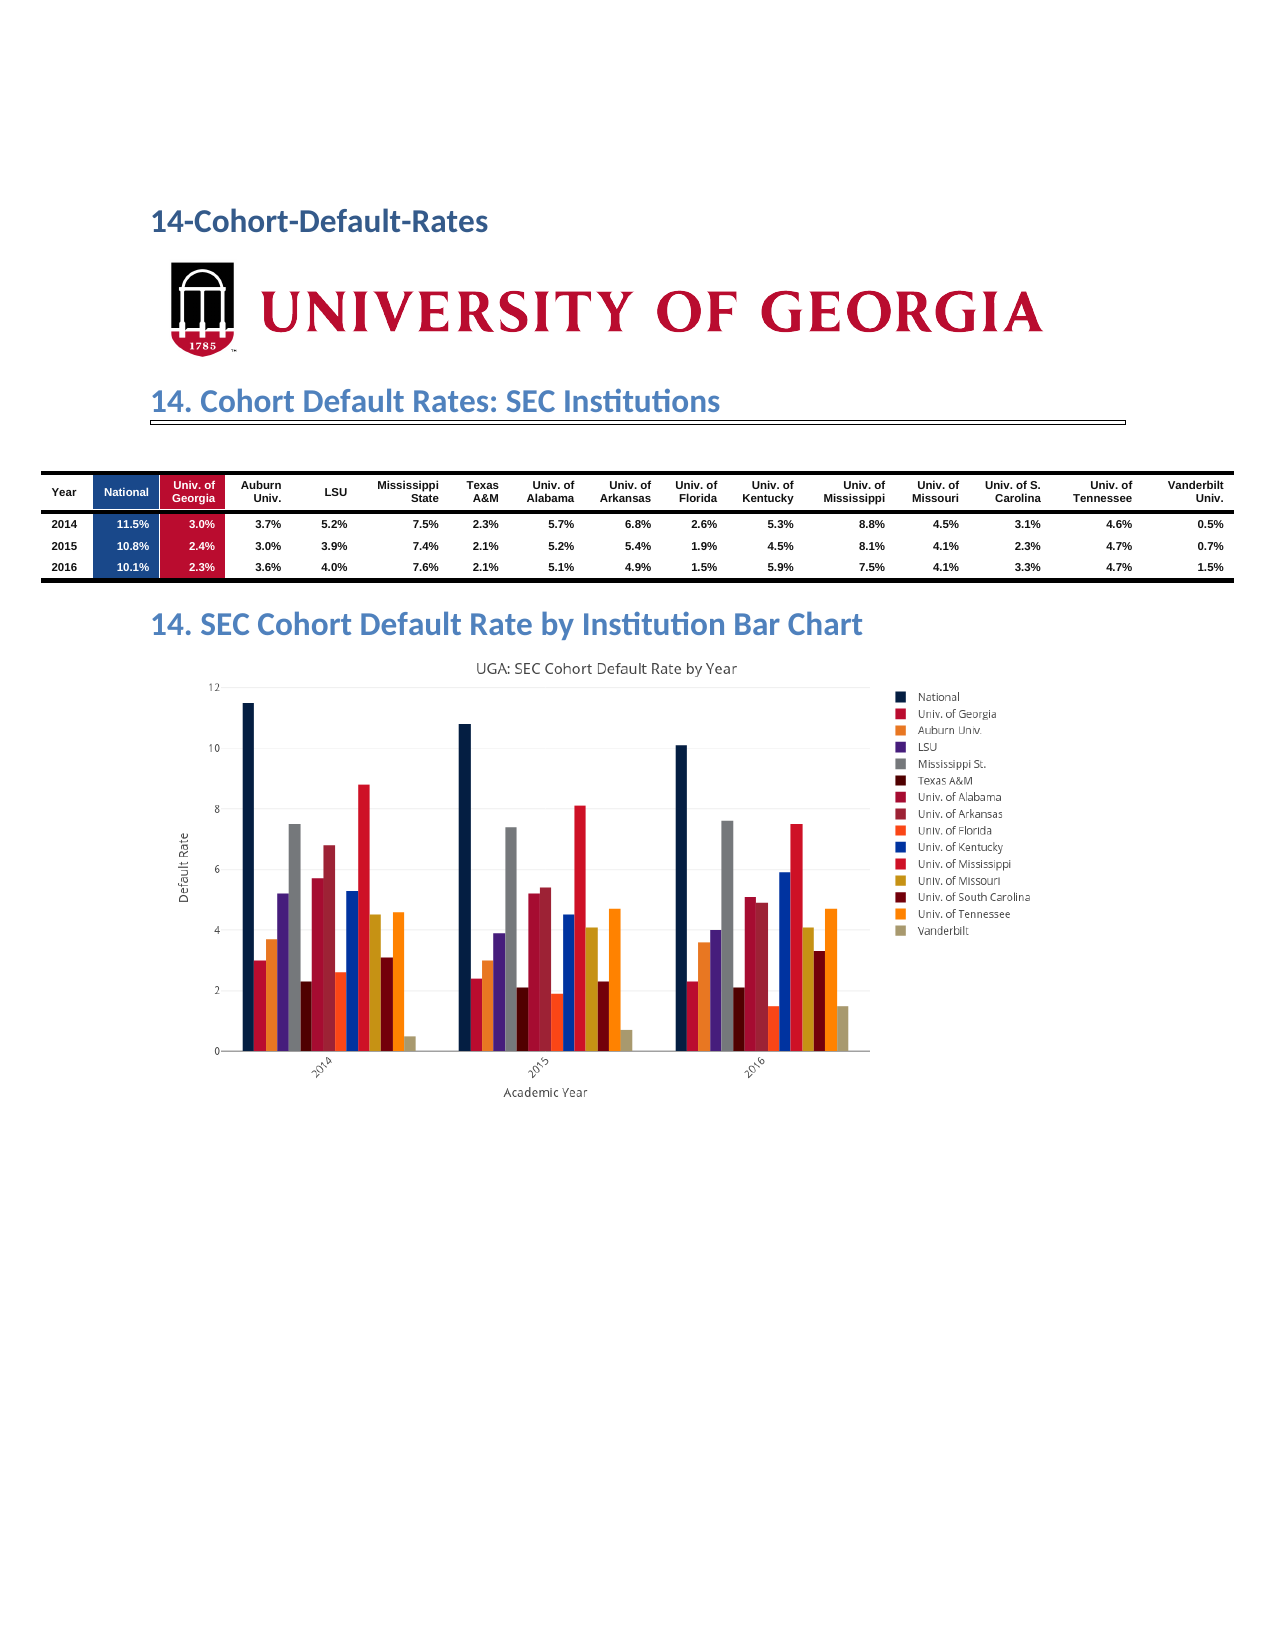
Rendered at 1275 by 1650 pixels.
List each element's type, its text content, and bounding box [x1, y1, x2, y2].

table_cell 5.2% [292, 514, 358, 535]
table_cell 4.1% [895, 557, 969, 578]
table_cell 7.6% [358, 557, 449, 578]
table_cell 10.1% [93, 557, 159, 578]
table_cell 5.3% [728, 514, 804, 535]
table_cell 6.8% [585, 514, 661, 535]
table_cell 7.4% [358, 535, 449, 557]
table_header Univ. of Alabama [509, 475, 584, 509]
table_cell 10.8% [93, 535, 159, 557]
table_header Texas A&M [449, 475, 509, 509]
subtitle 14-Cohort-Default-Rates [150, 200, 1125, 241]
table_cell 5.4% [585, 535, 661, 557]
table_header Vanderbilt Univ. [1143, 475, 1234, 509]
table_header Auburn Univ. [225, 475, 292, 509]
table_cell 2015 [41, 535, 93, 557]
table_header Univ. of Missouri [895, 475, 969, 509]
table_cell 3.9% [292, 535, 358, 557]
subtitle 14. SEC Cohort Default Rate by Institution Bar Chart [150, 603, 1125, 644]
table_header Year [41, 475, 93, 509]
table_cell 4.1% [895, 535, 969, 557]
table_header Univ. of Mississippi [804, 475, 895, 509]
table_cell 3.0% [160, 514, 225, 535]
table_cell 11.5% [93, 514, 159, 535]
picture [168, 662, 1044, 1101]
table_cell 1.5% [661, 557, 727, 578]
table_cell 8.1% [804, 535, 895, 557]
table_cell 4.6% [1051, 514, 1142, 535]
table_cell 2.4% [160, 535, 225, 557]
table_cell 3.3% [969, 557, 1051, 578]
table_cell 4.7% [1051, 557, 1142, 578]
table_cell 3.1% [969, 514, 1051, 535]
table_header Univ. of Tennessee [1051, 475, 1142, 509]
table_cell 5.2% [509, 535, 584, 557]
table_cell 2.3% [449, 514, 509, 535]
table_cell 2016 [41, 557, 93, 578]
table_cell 5.7% [509, 514, 584, 535]
table_cell 2.6% [661, 514, 727, 535]
table_cell 5.9% [728, 557, 804, 578]
table_cell 4.9% [585, 557, 661, 578]
table_header Univ. of Arkansas [585, 475, 661, 509]
table_cell 2014 [41, 514, 93, 535]
table_cell 2.1% [449, 557, 509, 578]
table_cell 4.5% [728, 535, 804, 557]
table_cell 7.5% [358, 514, 449, 535]
table_cell 2.3% [160, 557, 225, 578]
table_cell 2.3% [969, 535, 1051, 557]
table_header Univ. of Florida [661, 475, 727, 509]
table_cell 4.7% [1051, 535, 1142, 557]
table_header Univ. of Georgia [160, 475, 225, 509]
table_cell 2.1% [449, 535, 509, 557]
table_cell 1.5% [1143, 557, 1234, 578]
table_cell 0.7% [1143, 535, 1234, 557]
table_header Univ. of Kentucky [728, 475, 804, 509]
table_cell 1.9% [661, 535, 727, 557]
table_cell 7.5% [804, 557, 895, 578]
table_cell 3.7% [225, 514, 292, 535]
table_header National [93, 475, 159, 509]
table_header Mississippi State [358, 475, 449, 509]
table_header Univ. of S. Carolina [969, 475, 1051, 509]
table_header LSU [292, 475, 358, 509]
table_cell 4.0% [292, 557, 358, 578]
table_cell 5.1% [509, 557, 584, 578]
table_cell 3.6% [225, 557, 292, 578]
table_cell 3.0% [225, 535, 292, 557]
table_cell 0.5% [1143, 514, 1234, 535]
table_cell 4.5% [895, 514, 969, 535]
table_cell 8.8% [804, 514, 895, 535]
picture [168, 259, 1044, 360]
subtitle 14. Cohort Default Rates: SEC Institutions [150, 380, 1125, 420]
